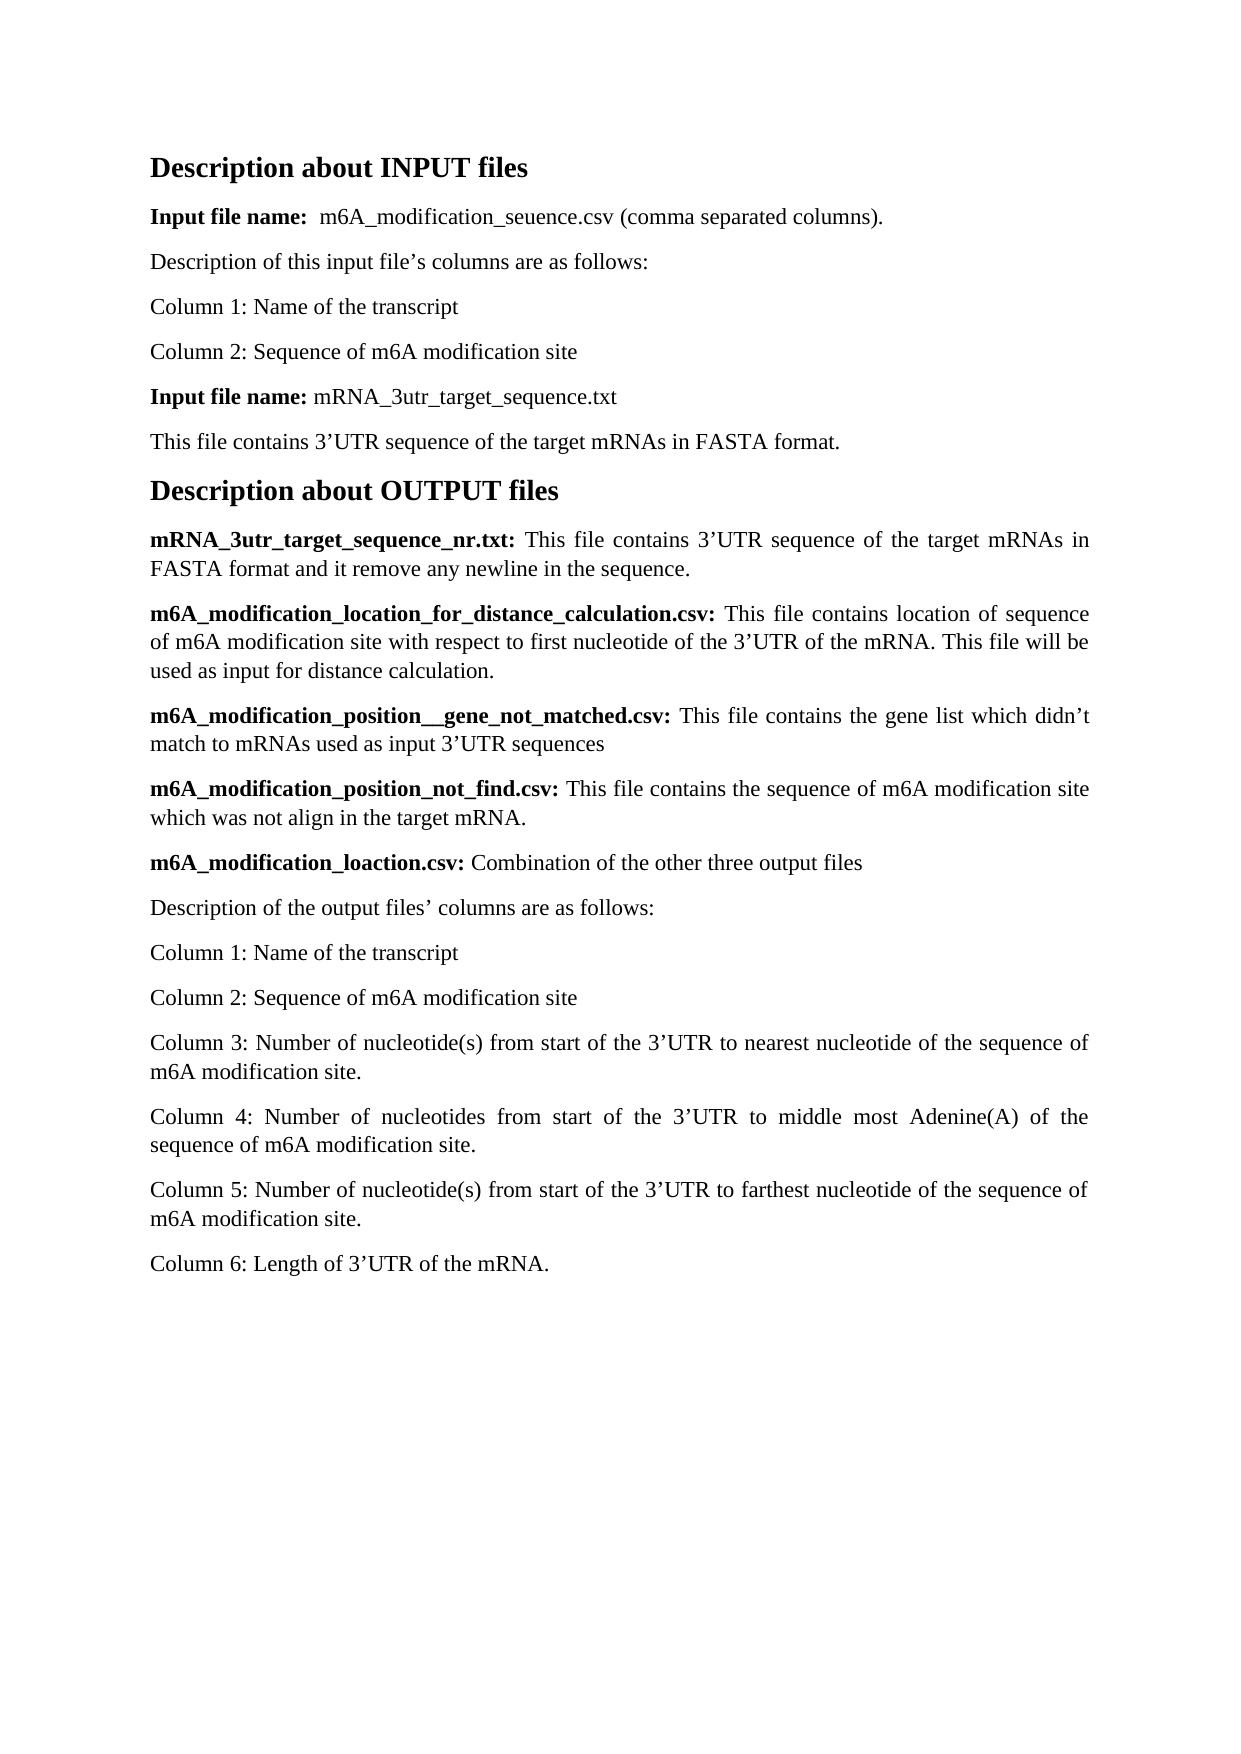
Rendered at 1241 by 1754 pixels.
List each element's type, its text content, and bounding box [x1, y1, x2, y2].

text Column 3: Number of nucleotide(s) from start of the 3’UTR to nearest nucleotide of the sequence of m6A modification site. [150, 1029, 1090, 1084]
text Column 6: Length of 3’UTR of the mRNA. [150, 1250, 1090, 1276]
text m6A_modification_position__gene_not_matched.csv: This file contains the gene list which didn’t match to mRNAs used as input 3’UTR sequences [150, 702, 1090, 757]
text m6A_modification_location_for_distance_calculation.csv: This file contains location of sequence of m6A modification site with respect to first nucleotide of the 3’UTR of the mRNA. This file will be used as input for distance calculation. [150, 600, 1090, 683]
text m6A_modification_loaction.csv: Combination of the other three output files [150, 849, 1090, 875]
text Column 4: Number of nucleotides from start of the 3’UTR to middle most Adenine(A) of the sequence of m6A modification site. [150, 1103, 1090, 1158]
text Column 1: Name of the transcript [150, 939, 1090, 965]
text Description about INPUT files [150, 150, 1090, 183]
text This file contains 3’UTR sequence of the target mRNAs in FASTA format. [150, 428, 1090, 455]
text Description of this input file’s columns are as follows: [150, 248, 1090, 274]
text Column 5: Number of nucleotide(s) from start of the 3’UTR to farthest nucleotide of the sequence of m6A modification site. [150, 1176, 1090, 1231]
text m6A_modification_position_not_find.csv: This file contains the sequence of m6A modification site which was not align in the target mRNA. [150, 775, 1090, 830]
text Description about OUTPUT files [150, 473, 1090, 507]
text Input file name: mRNA_3utr_target_sequence.txt [150, 383, 1090, 409]
text Description of the output files’ columns are as follows: [150, 894, 1090, 920]
text Column 1: Name of the transcript [150, 293, 1090, 319]
text mRNA_3utr_target_sequence_nr.txt: This file contains 3’UTR sequence of the target mRNAs in FASTA format and it remove any newline in the sequence. [150, 526, 1090, 581]
text Input file name: m6A_modification_seuence.csv (comma separated columns). [150, 203, 1090, 229]
text Column 2: Sequence of m6A modification site [150, 338, 1090, 364]
text Column 2: Sequence of m6A modification site [150, 984, 1090, 1011]
